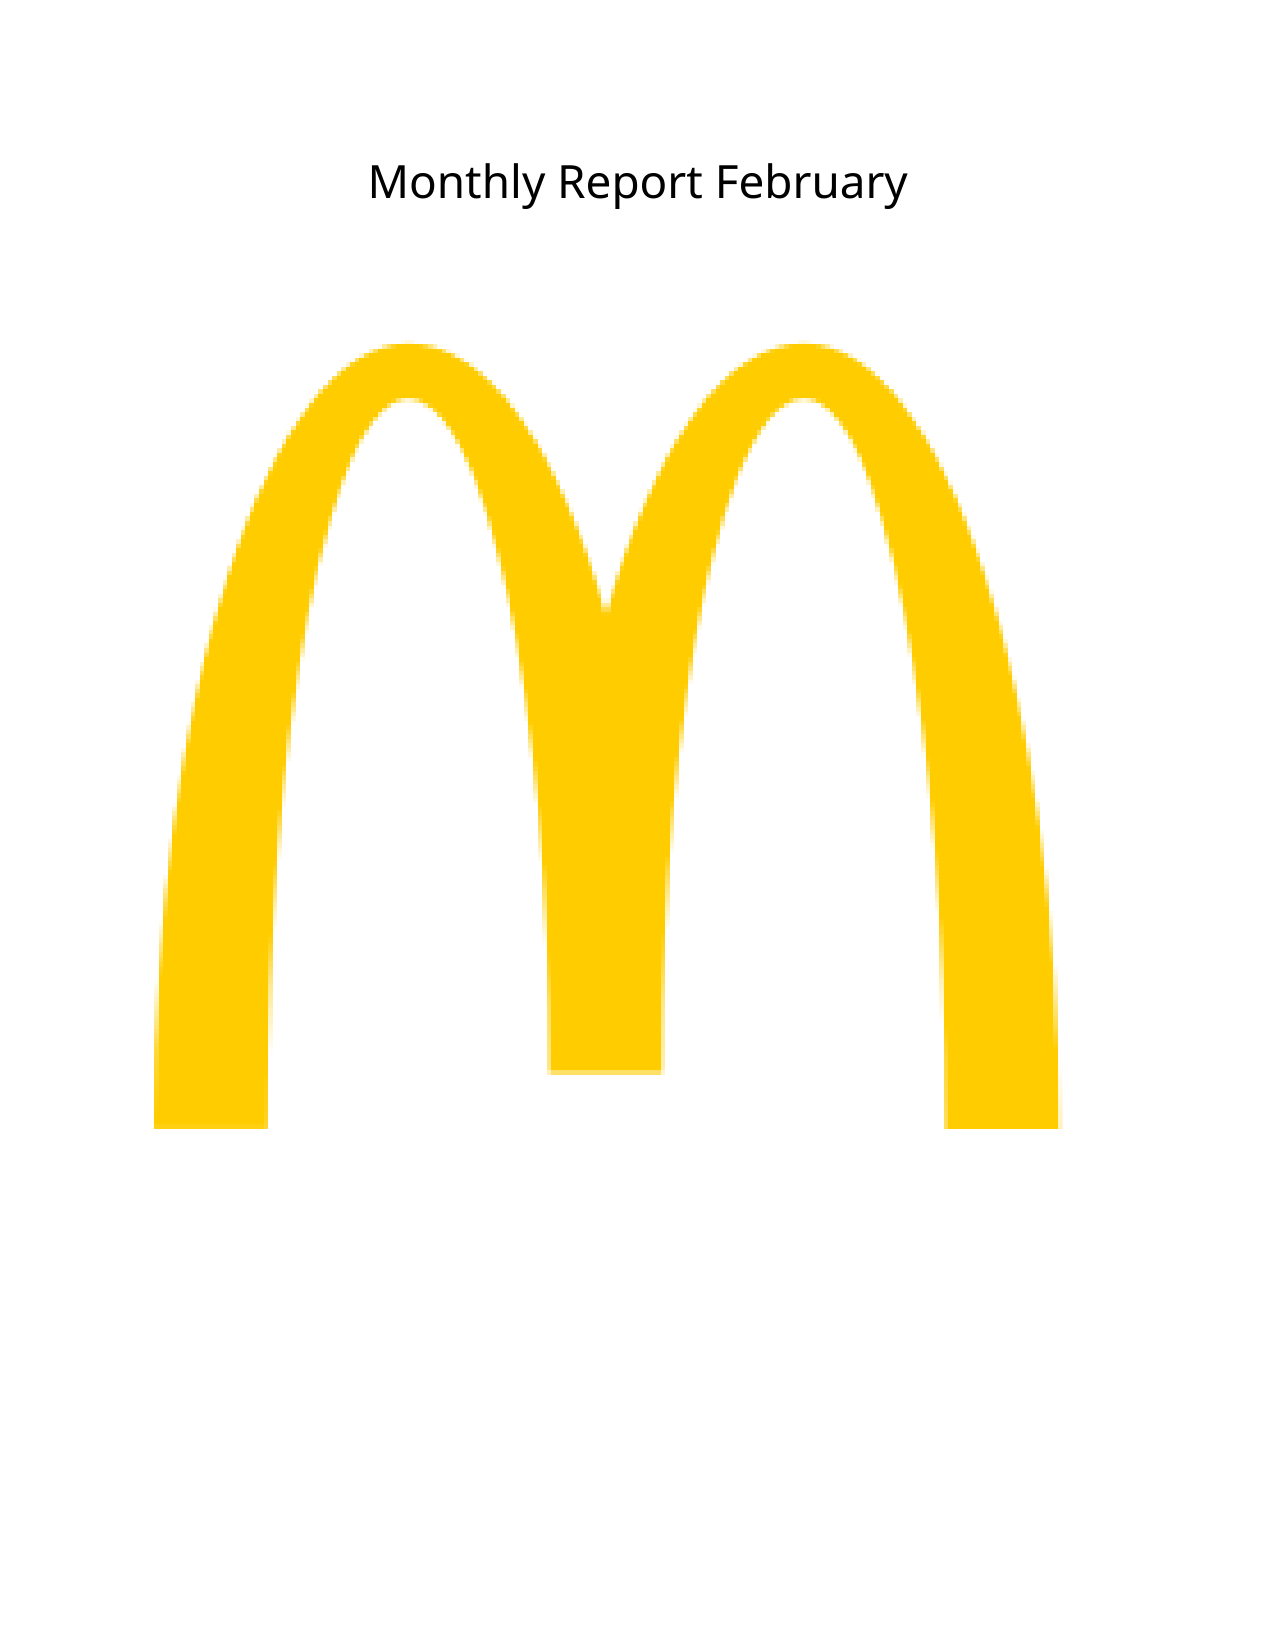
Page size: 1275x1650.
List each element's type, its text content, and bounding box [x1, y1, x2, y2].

text Monthly Report February [150, 150, 1125, 212]
picture [150, 340, 1063, 1134]
